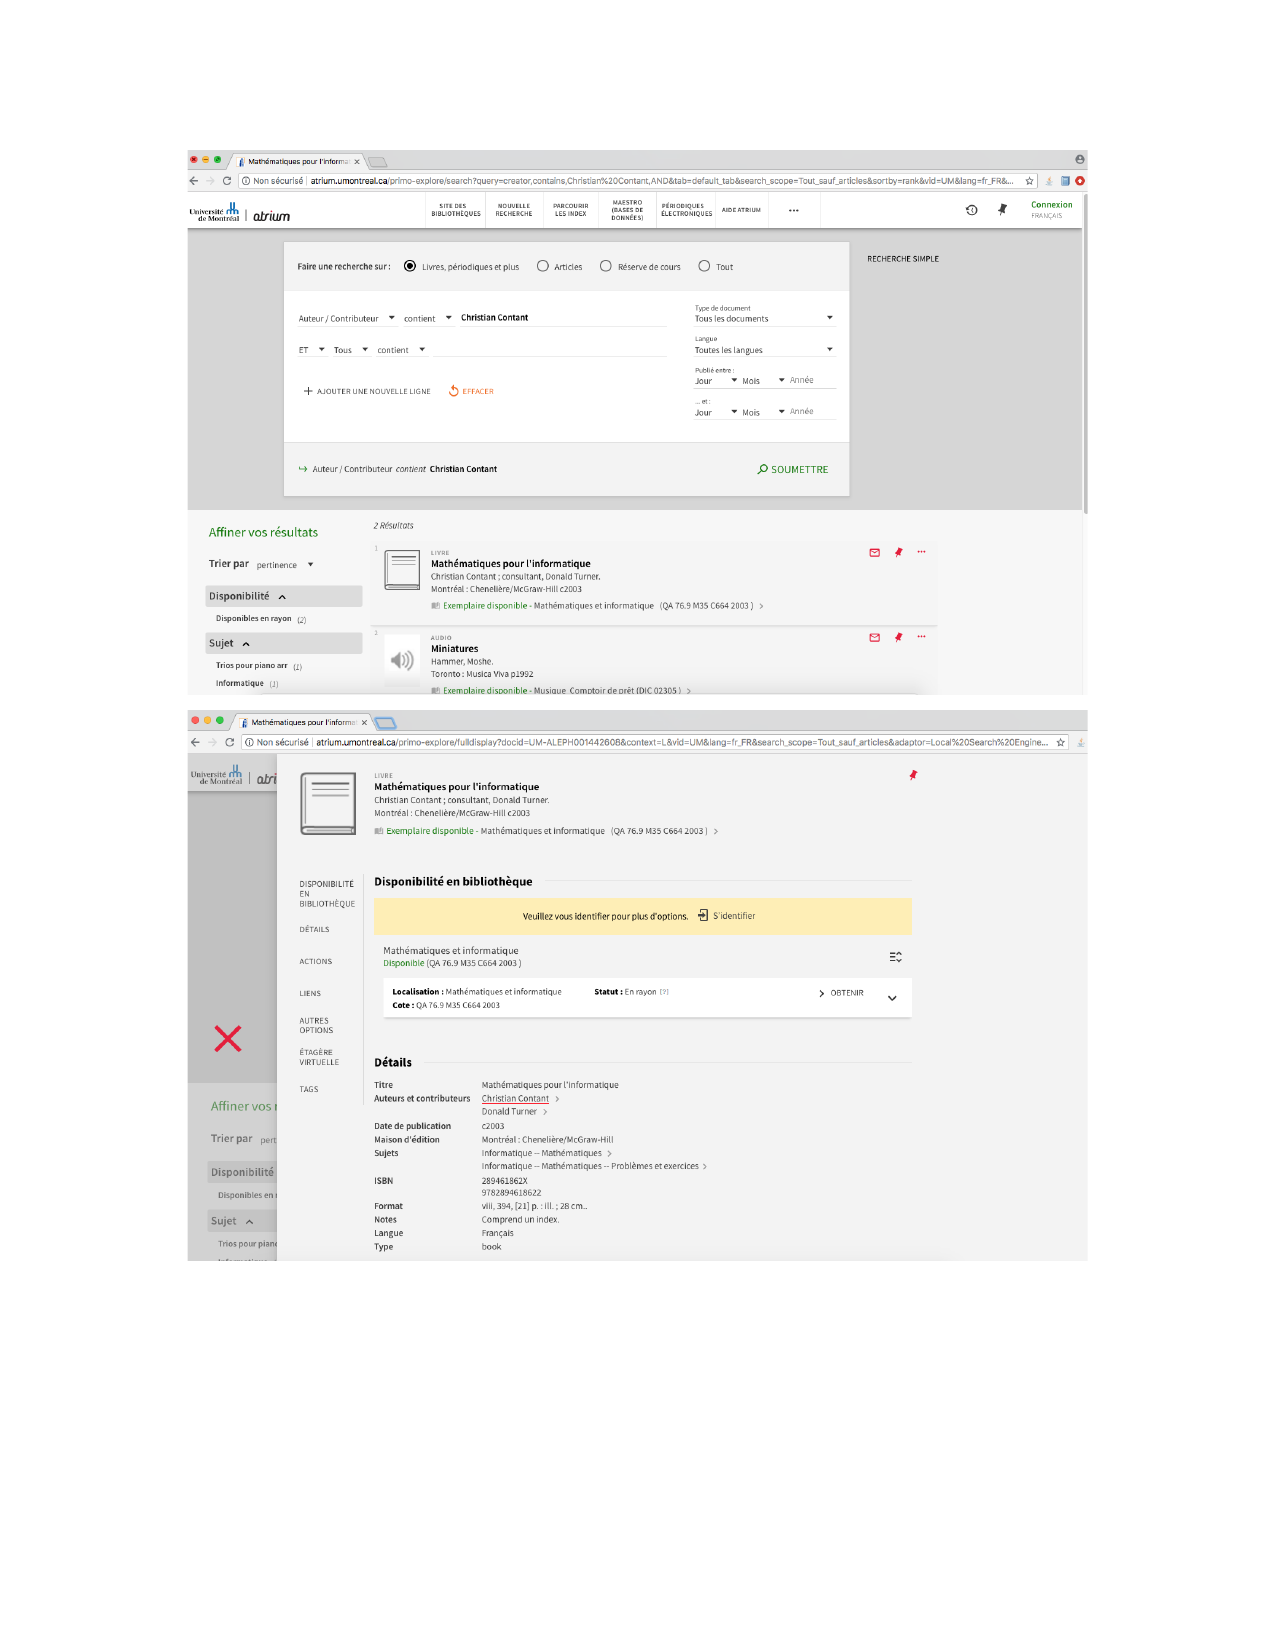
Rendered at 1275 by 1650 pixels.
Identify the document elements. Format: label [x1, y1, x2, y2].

picture [187, 150, 1088, 695]
picture [187, 710, 1088, 1261]
